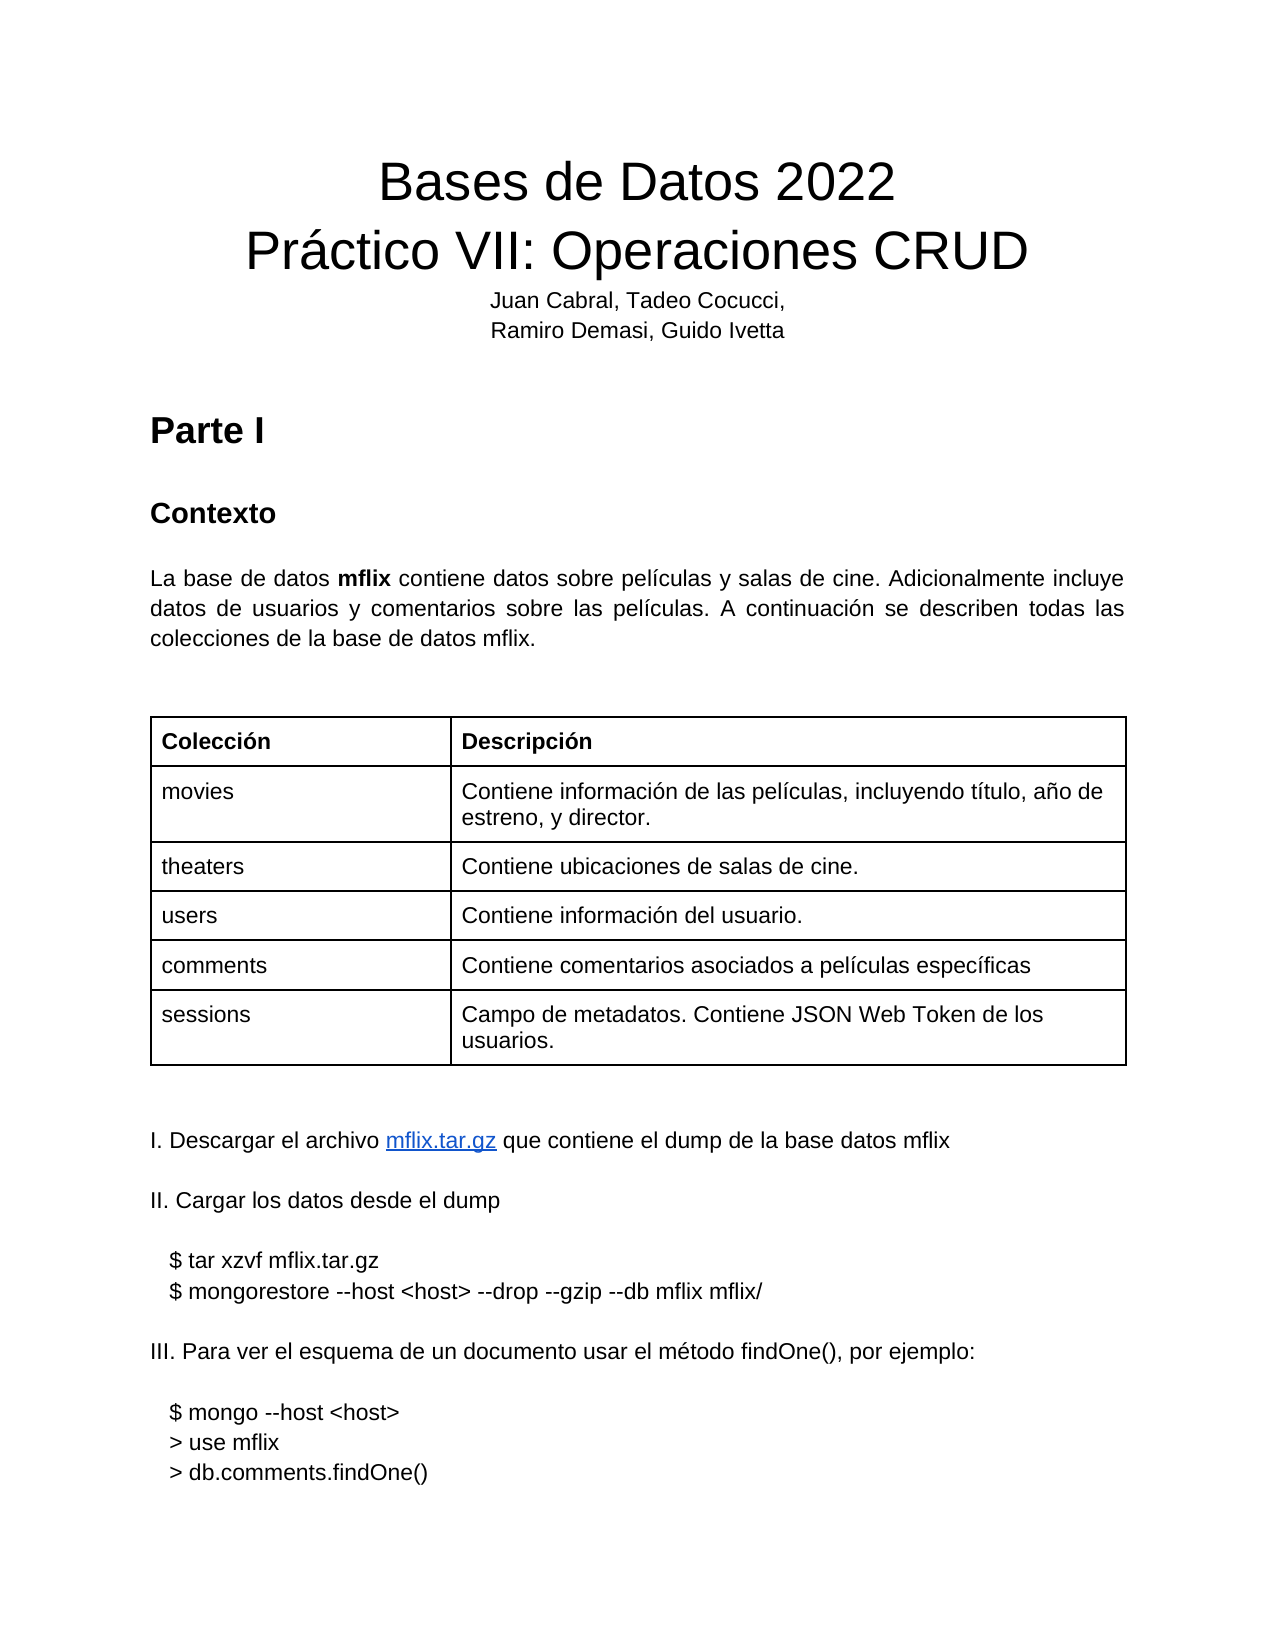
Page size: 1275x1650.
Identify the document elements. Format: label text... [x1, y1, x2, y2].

title Práctico VII: Operaciones CRUD [150, 218, 1125, 281]
text Juan Cabral, Tadeo Cocucci, [150, 287, 1125, 313]
text > use mflix [150, 1429, 1125, 1455]
text Contexto [150, 496, 1125, 529]
text $ mongorestore --host <host> --drop --gzip --db mflix mflix/ [150, 1278, 1125, 1304]
table_cell Contiene información de las películas, incluyendo título, año de estreno, y director. [452, 767, 1125, 841]
table_cell theaters [152, 843, 450, 890]
table_cell users [152, 892, 450, 939]
table_cell Contiene ubicaciones de salas de cine. [452, 843, 1125, 890]
text $ mongo --host <host> [150, 1398, 1125, 1425]
text La base de datos mflix contiene datos sobre películas y salas de cine. Adicionalmente incluye datos de usuarios y comentarios sobre las películas. A continuación se describen todas las colecciones de la base de datos mflix. [150, 565, 1125, 652]
table_header Descripción [452, 718, 1125, 765]
text I. Descargar el archivo mflix.tar.gz que contiene el dump de la base datos mflix [150, 1127, 1125, 1153]
table_cell Contiene comentarios asociados a películas específicas [452, 941, 1125, 988]
text III. Para ver el esquema de un documento usar el método findOne(), por ejemplo: [150, 1338, 1125, 1364]
table_cell movies [152, 767, 450, 841]
text Parte I [150, 408, 1125, 451]
text II. Cargar los datos desde el dump [150, 1187, 1125, 1213]
table_header Colección [152, 718, 450, 765]
text > db.comments.findOne() [150, 1459, 1125, 1485]
table_cell comments [152, 941, 450, 988]
table_cell Contiene información del usuario. [452, 892, 1125, 939]
text Ramiro Demasi, Guido Ivetta [150, 317, 1125, 344]
text $ tar xzvf mflix.tar.gz [150, 1247, 1125, 1274]
table_cell sessions [152, 991, 450, 1064]
title Bases de Datos 2022 [150, 150, 1125, 212]
table_cell Campo de metadatos. Contiene JSON Web Token de los usuarios. [452, 991, 1125, 1064]
